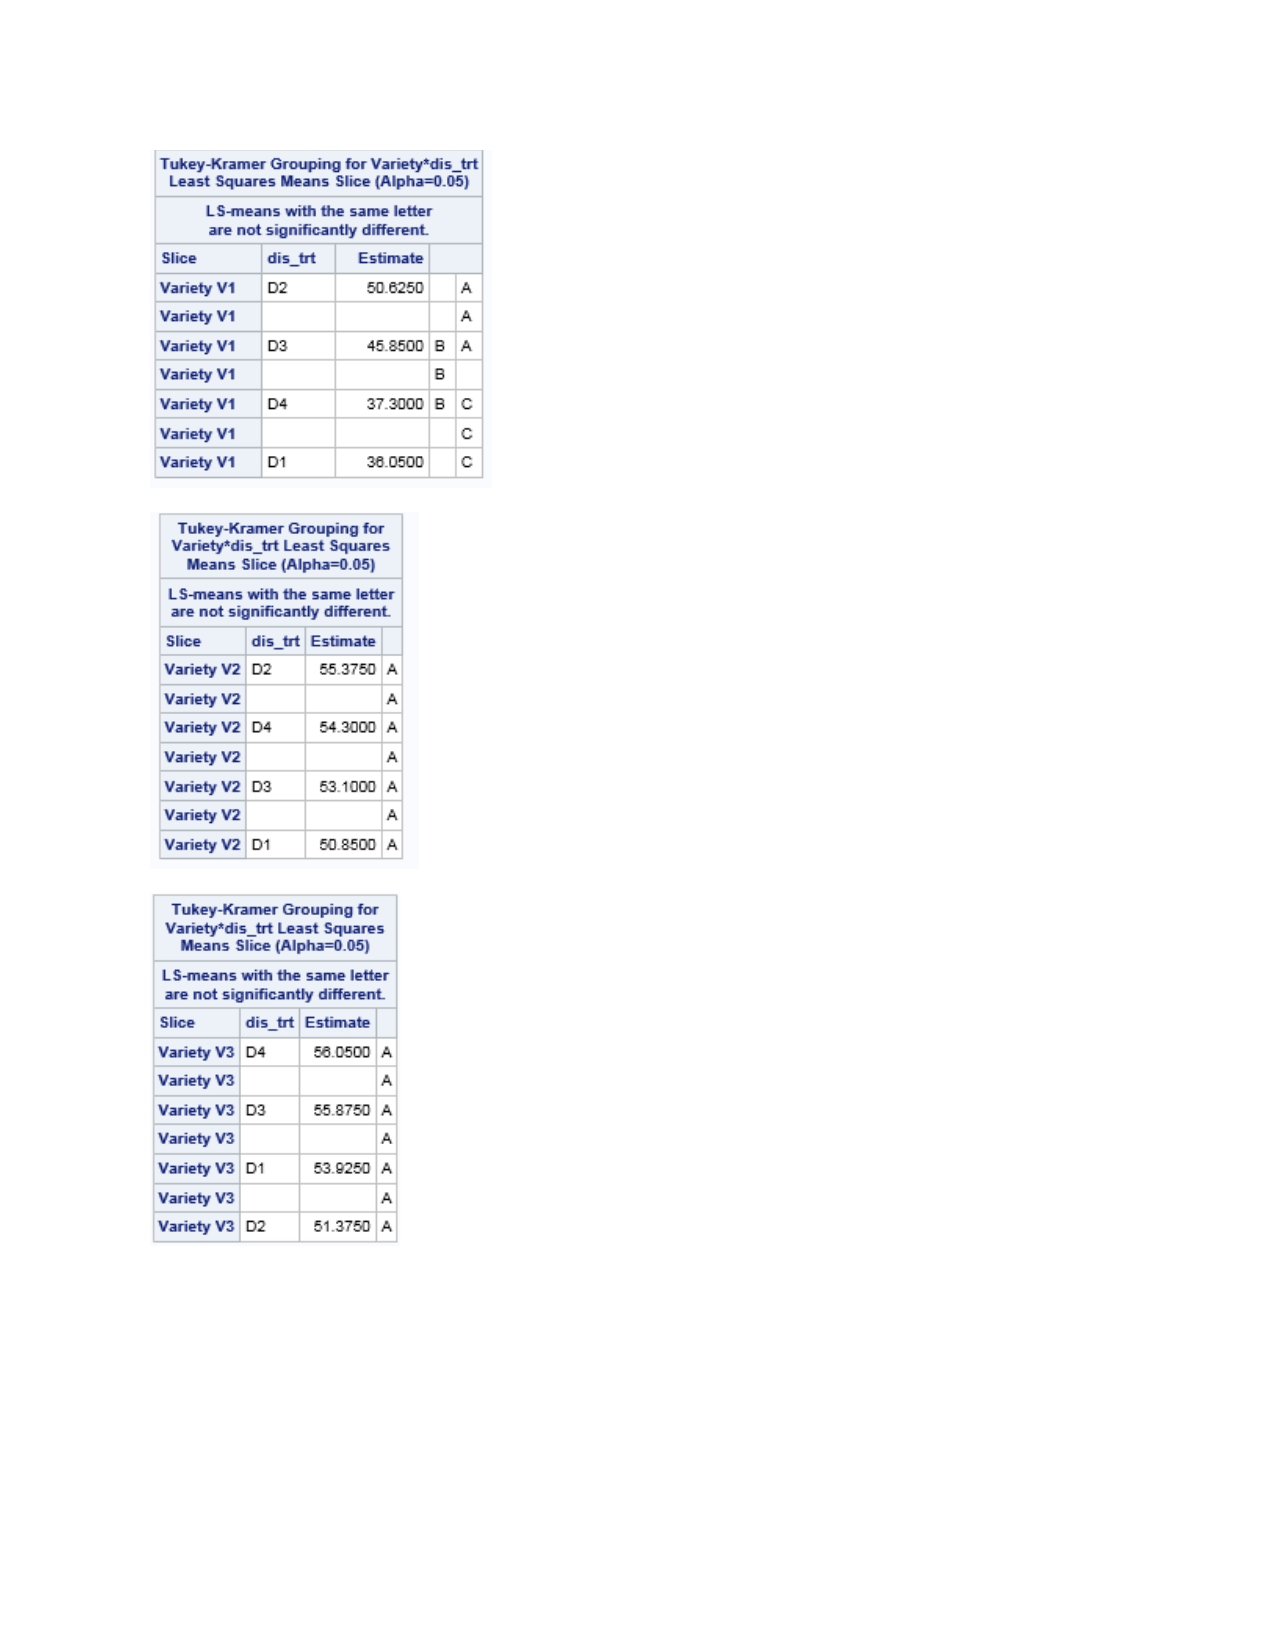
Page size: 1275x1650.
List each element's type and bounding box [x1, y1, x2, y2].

picture [150, 150, 493, 488]
picture [150, 512, 419, 869]
picture [150, 893, 400, 1246]
